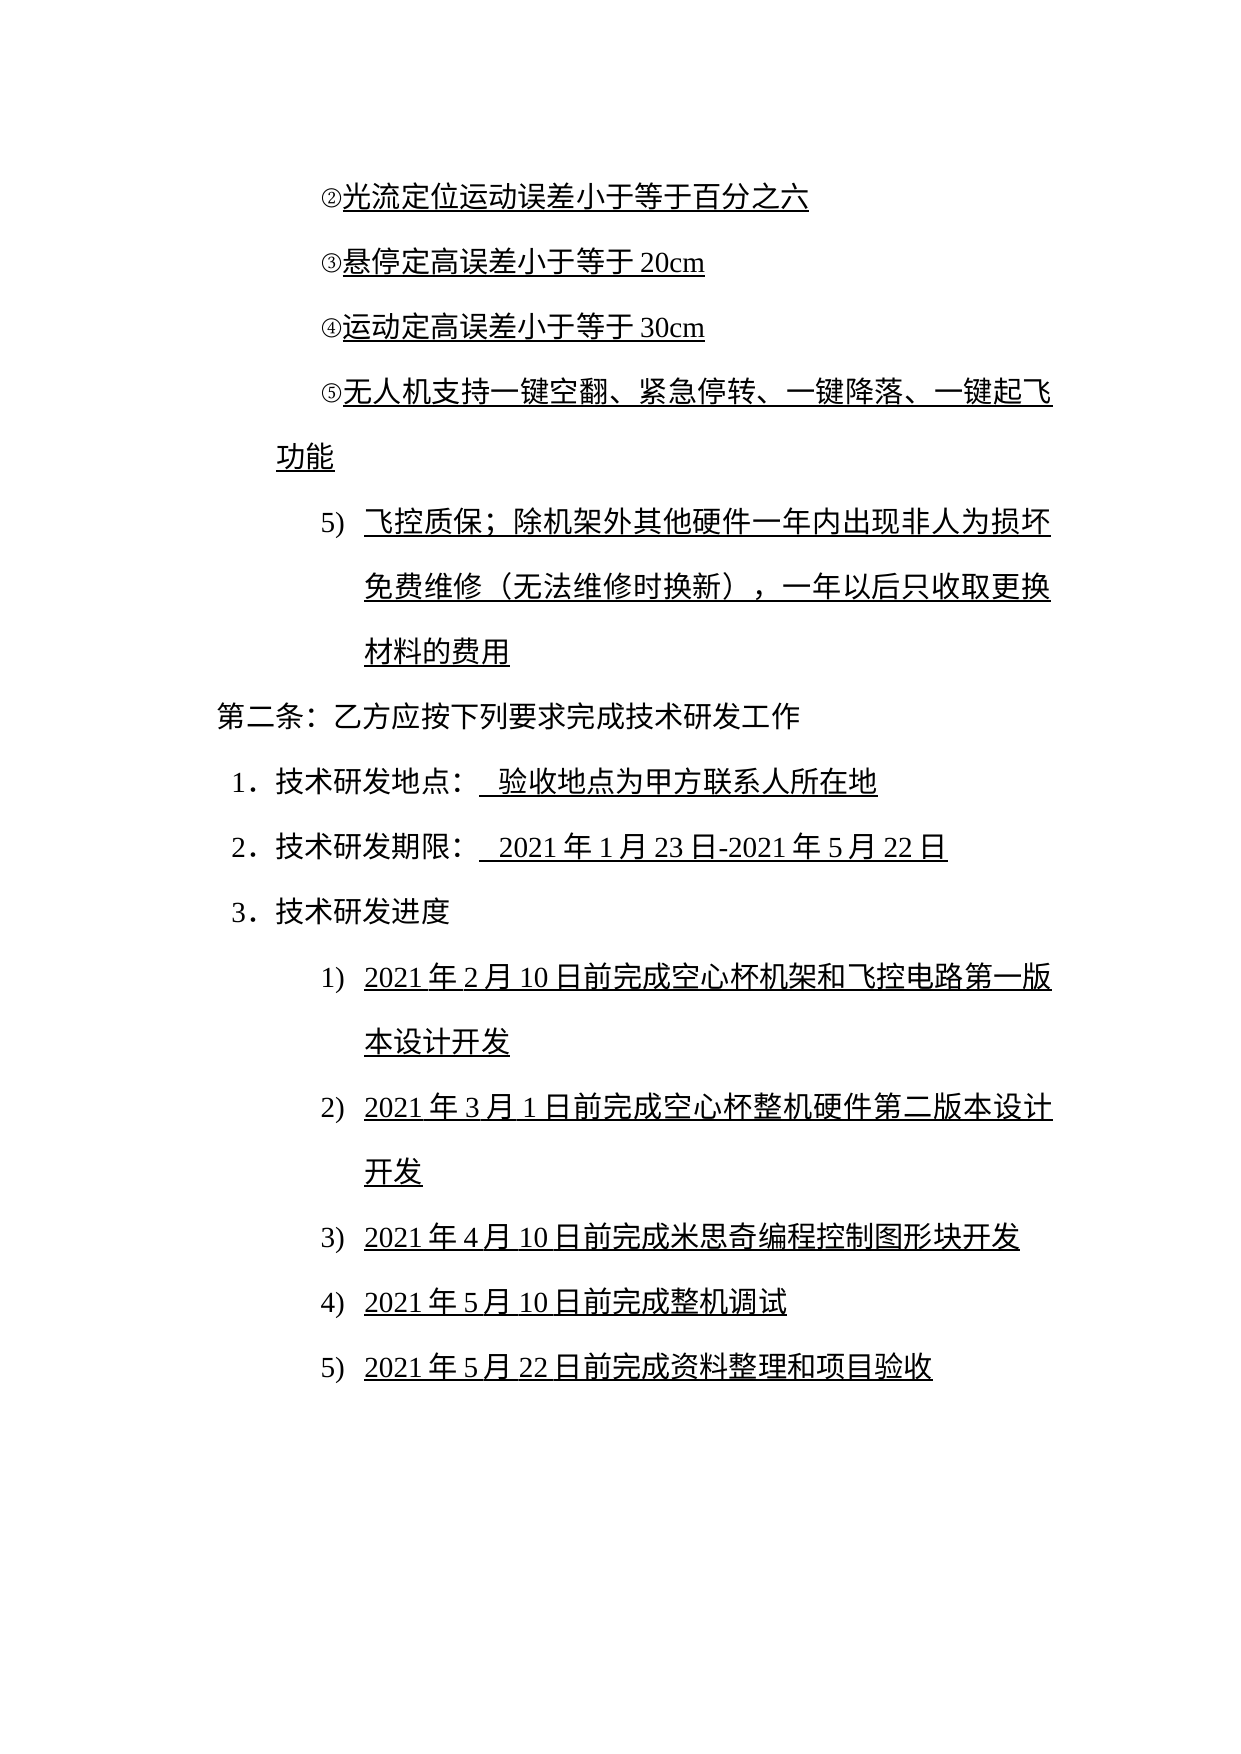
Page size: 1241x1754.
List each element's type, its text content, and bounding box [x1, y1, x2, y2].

text 1．技术研发地点： 验收地点为甲方联系人所在地 [187, 747, 1053, 812]
list 2021年3月1日前完成空心杯整机硬件第二版本设计开发 [320, 1072, 1053, 1202]
text 2．技术研发期限： 2021年 1月23日-2021年 5月22日 [187, 812, 1053, 877]
list 2021年5月22日前完成资料整理和项目验收 [320, 1332, 1053, 1397]
list 飞控质保；除机架外其他硬件一年内出现非人为损坏免费维修（无法维修时换新），一年以后只收取更换材料的费用 [320, 487, 1053, 682]
text 3．技术研发进度 [187, 877, 1053, 942]
text ⑤无人机支持一键空翻、紧急停转、一键降落、一键起飞功能 [276, 357, 1053, 487]
text ④运动定高误差小于等于30cm [276, 292, 1053, 357]
text ③悬停定高误差小于等于20cm [276, 227, 1053, 292]
list 2021年2月10日前完成空心杯机架和飞控电路第一版本设计开发 [320, 942, 1053, 1072]
text 第二条：乙方应按下列要求完成技术研发工作 [187, 682, 1053, 747]
text ②光流定位运动误差小于等于百分之六 [276, 162, 1053, 227]
list 2021年4月10日前完成米思奇编程控制图形块开发 [320, 1202, 1053, 1267]
list 2021年5月10日前完成整机调试 [320, 1267, 1053, 1332]
